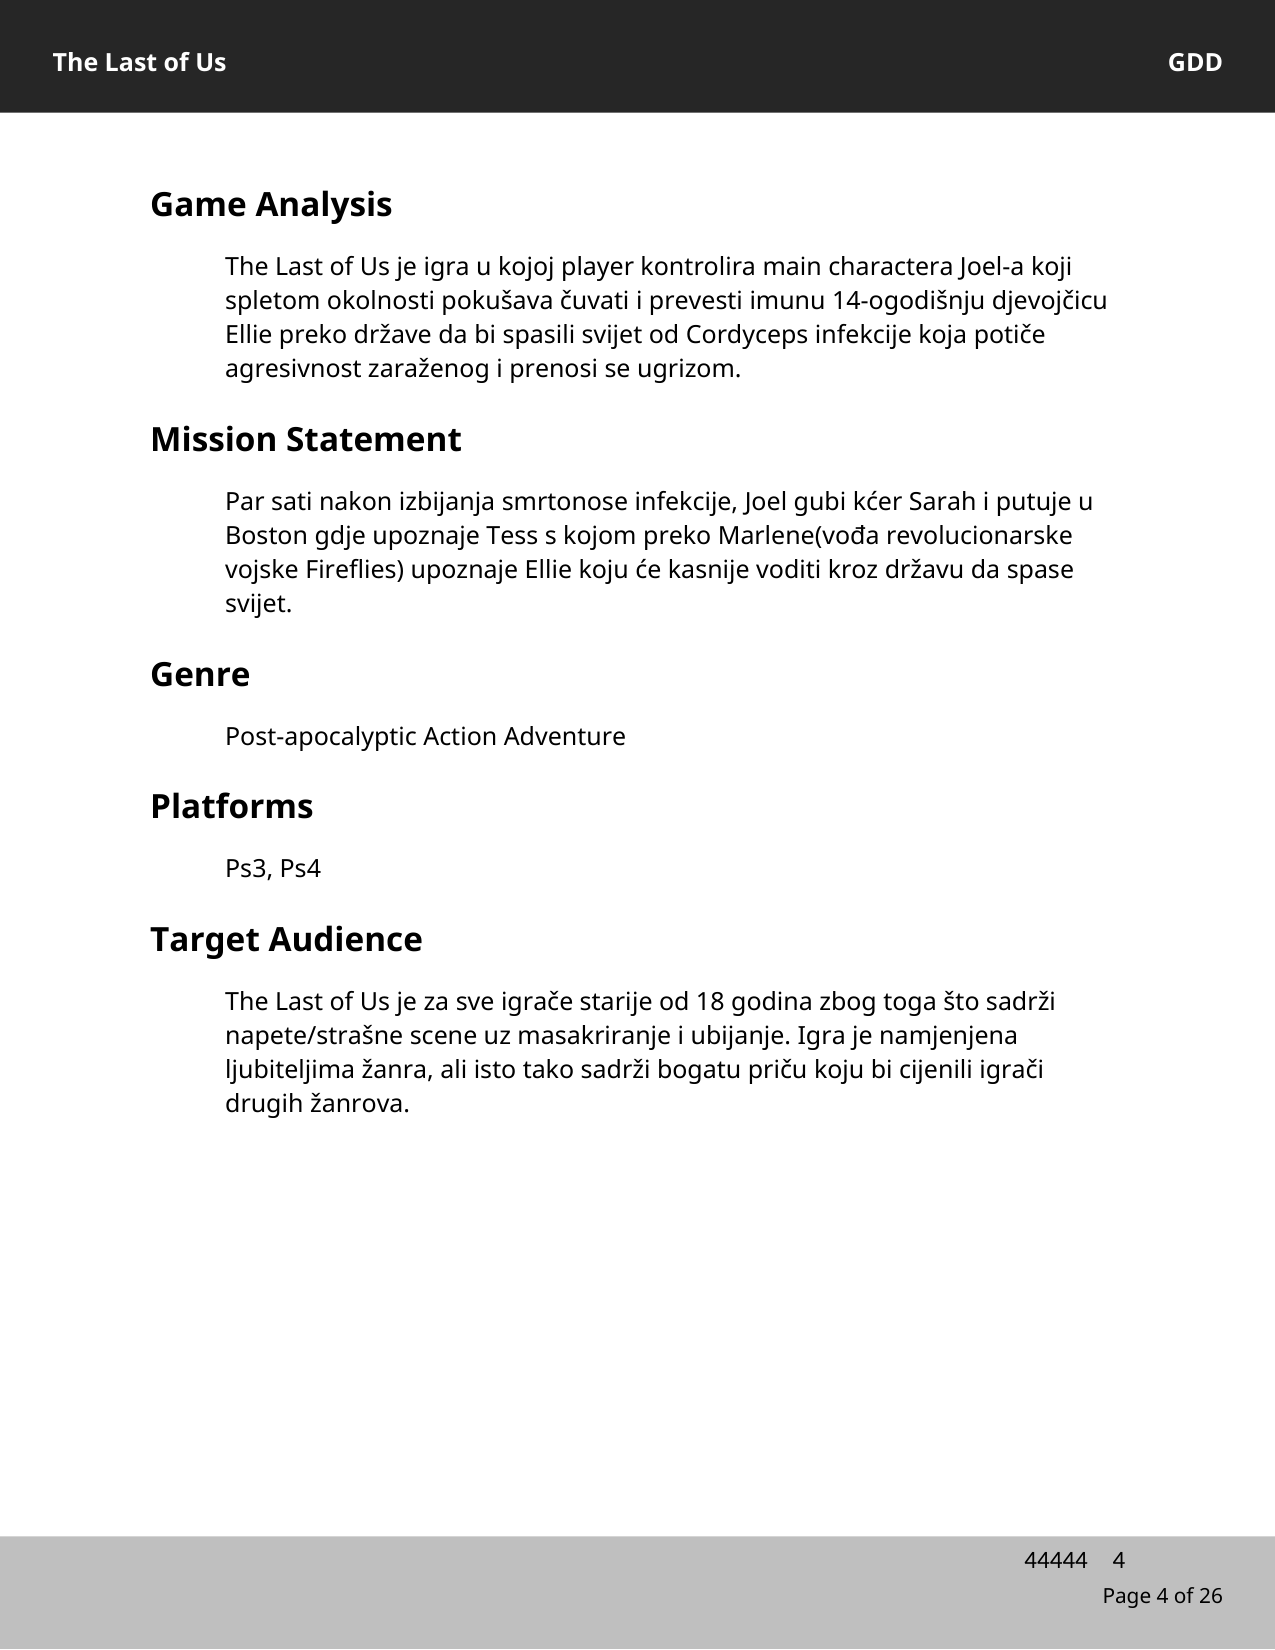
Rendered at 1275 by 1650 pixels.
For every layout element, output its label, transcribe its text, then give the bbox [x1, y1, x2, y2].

text Par sati nakon izbijanja smrtonose infekcije, Joel gubi kćer Sarah i putuje u Boston gdje upoznaje Tess s kojom preko Marlene(vođa revolucionarske vojske Fireflies) upoznaje Ellie koju će kasnije voditi kroz državu da spase svijet. [225, 483, 1125, 620]
text The Last of Us je igra u kojoj player kontrolira main charactera Joel-a koji spletom okolnosti pokušava čuvati i prevesti imunu 14-ogodišnju djevojčicu Ellie preko države da bi spasili svijet od Cordyceps infekcije koja potiče agresivnost zaraženog i prenosi se ugrizom. [225, 249, 1125, 385]
subtitle Target Audience [150, 916, 1125, 961]
subtitle Mission Statement [150, 415, 1125, 461]
text Post-apocalyptic Action Adventure [225, 718, 1125, 752]
text The Last of Us je za sve igrače starije od 18 godina zbog toga što sadrži napete/strašne scene uz masakriranje i ubijanje. Igra je namjenjena ljubiteljima žanra, ali isto tako sadrži bogatu priču koju bi cijenili igrači drugih žanrova. [225, 984, 1125, 1120]
subtitle Genre [150, 650, 1125, 696]
subtitle Game Analysis [150, 181, 1125, 226]
text Ps3, Ps4 [225, 851, 1125, 885]
subtitle Platforms [150, 783, 1125, 828]
